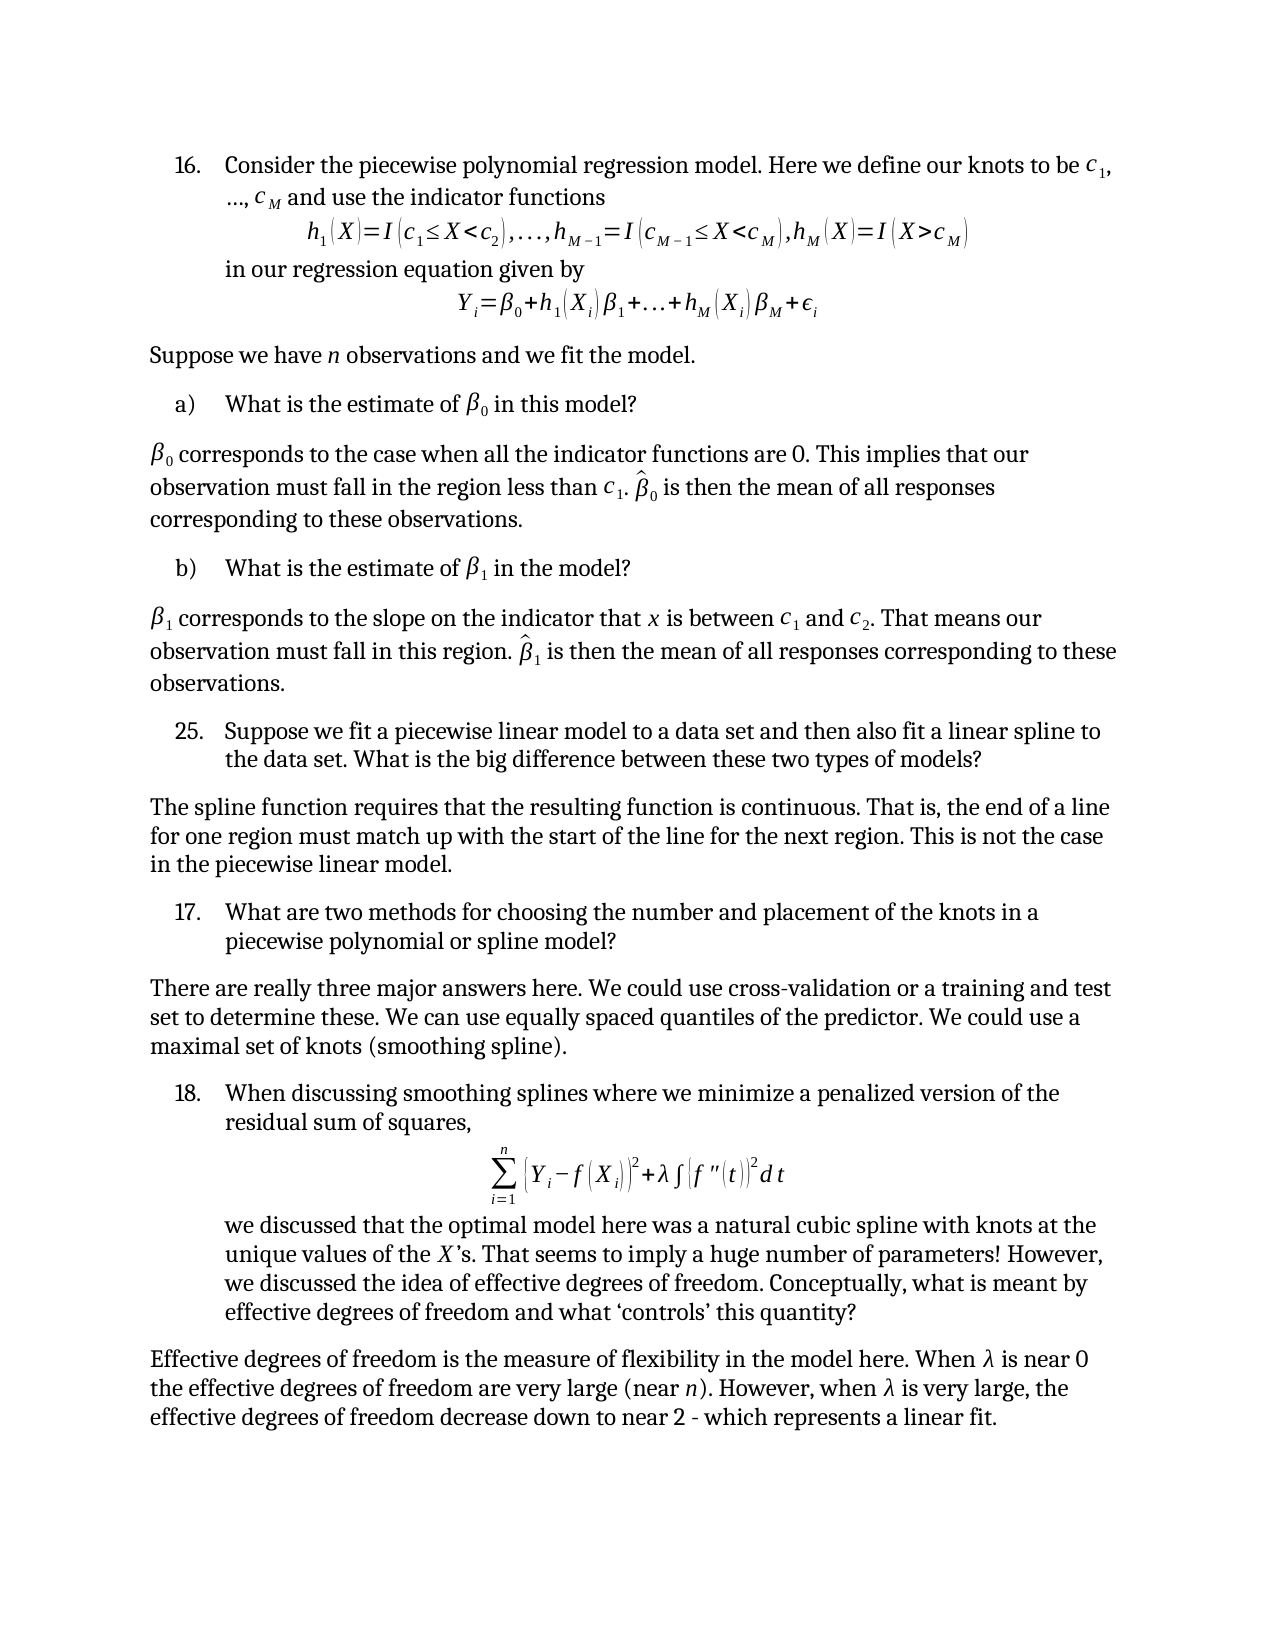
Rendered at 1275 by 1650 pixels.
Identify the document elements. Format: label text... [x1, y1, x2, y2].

text corresponds to the slope on the indicator that is between and . That means our observation must fall in this region. is then the mean of all responses corresponding to these observations. [150, 603, 1125, 698]
list Consider the piecewise polynomial regression model. Here we define our knots to be , …, and use the indicator functions [175, 150, 1125, 213]
text There are really three major answers here. We could use cross-validation or a training and test set to determine these. We can use equally spaced quantiles of the predictor. We could use a maximal set of knots (smoothing spline). [150, 974, 1125, 1060]
text Effective degrees of freedom is the measure of flexibility in the model here. When is near 0 the effective degrees of freedom are very large (near ). However, when is very large, the effective degrees of freedom decrease down to near 2 - which represents a linear fit. [150, 1345, 1125, 1431]
list When discussing smoothing splines where we minimize a penalized version of the residual sum of squares, [175, 1079, 1125, 1137]
text Suppose we have observations and we fit the model. [150, 341, 1125, 369]
text The spline function requires that the resulting function is continuous. That is, the end of a line for one region must match up with the start of the line for the next region. This is not the case in the piecewise linear model. [150, 793, 1125, 879]
list in our regression equation given by [175, 255, 1125, 284]
list What is the estimate of in this model? [175, 388, 1125, 420]
text corresponds to the case when all the indicator functions are 0. This implies that our observation must fall in the region less than . is then the mean of all responses corresponding to these observations. [150, 438, 1125, 534]
list What are two methods for choosing the number and placement of the knots in a piecewise polynomial or spline model? [175, 898, 1125, 955]
list we discussed that the optimal model here was a natural cubic spline with knots at the unique values of the ’s. That seems to imply a huge number of parameters! However, we discussed the idea of effective degrees of freedom. Conceptually, what is meant by effective degrees of freedom and what ‘controls’ this quantity? [175, 1211, 1125, 1326]
list Suppose we fit a piecewise linear model to a data set and then also fit a linear spline to the data set. What is the big difference between these two types of models? [175, 717, 1125, 774]
list What is the estimate of in the model? [175, 552, 1125, 584]
